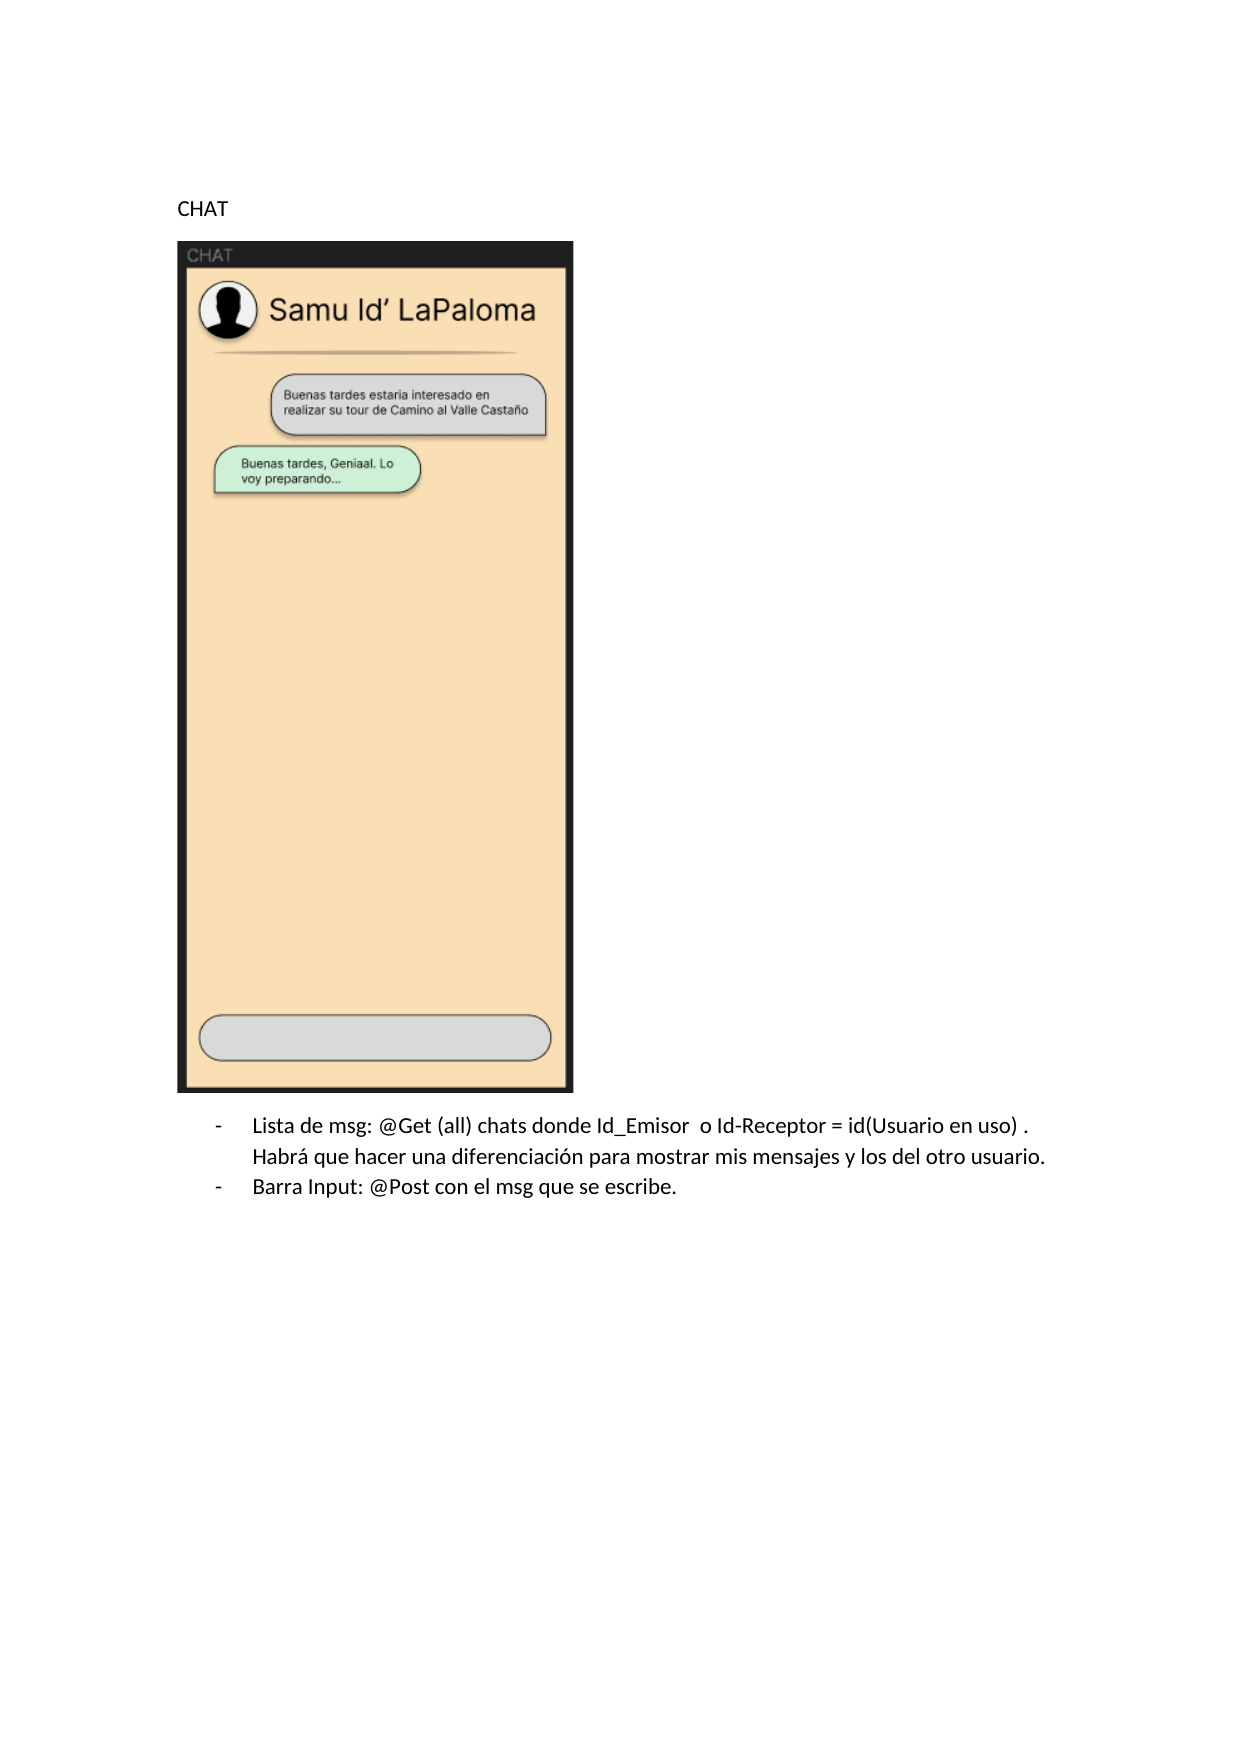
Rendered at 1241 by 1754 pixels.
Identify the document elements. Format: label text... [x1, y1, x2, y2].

picture [177, 241, 574, 1093]
list Barra Input: @Post con el msg que se escribe. [215, 1172, 1063, 1200]
list Habrá que hacer una diferenciación para mostrar mis mensajes y los del otro usuario. [252, 1142, 1063, 1170]
text CHAT [177, 194, 1063, 222]
list Lista de msg: @Get (all) chats donde Id_Emisor o Id-Receptor = id(Usuario en uso) . [215, 1112, 1063, 1139]
